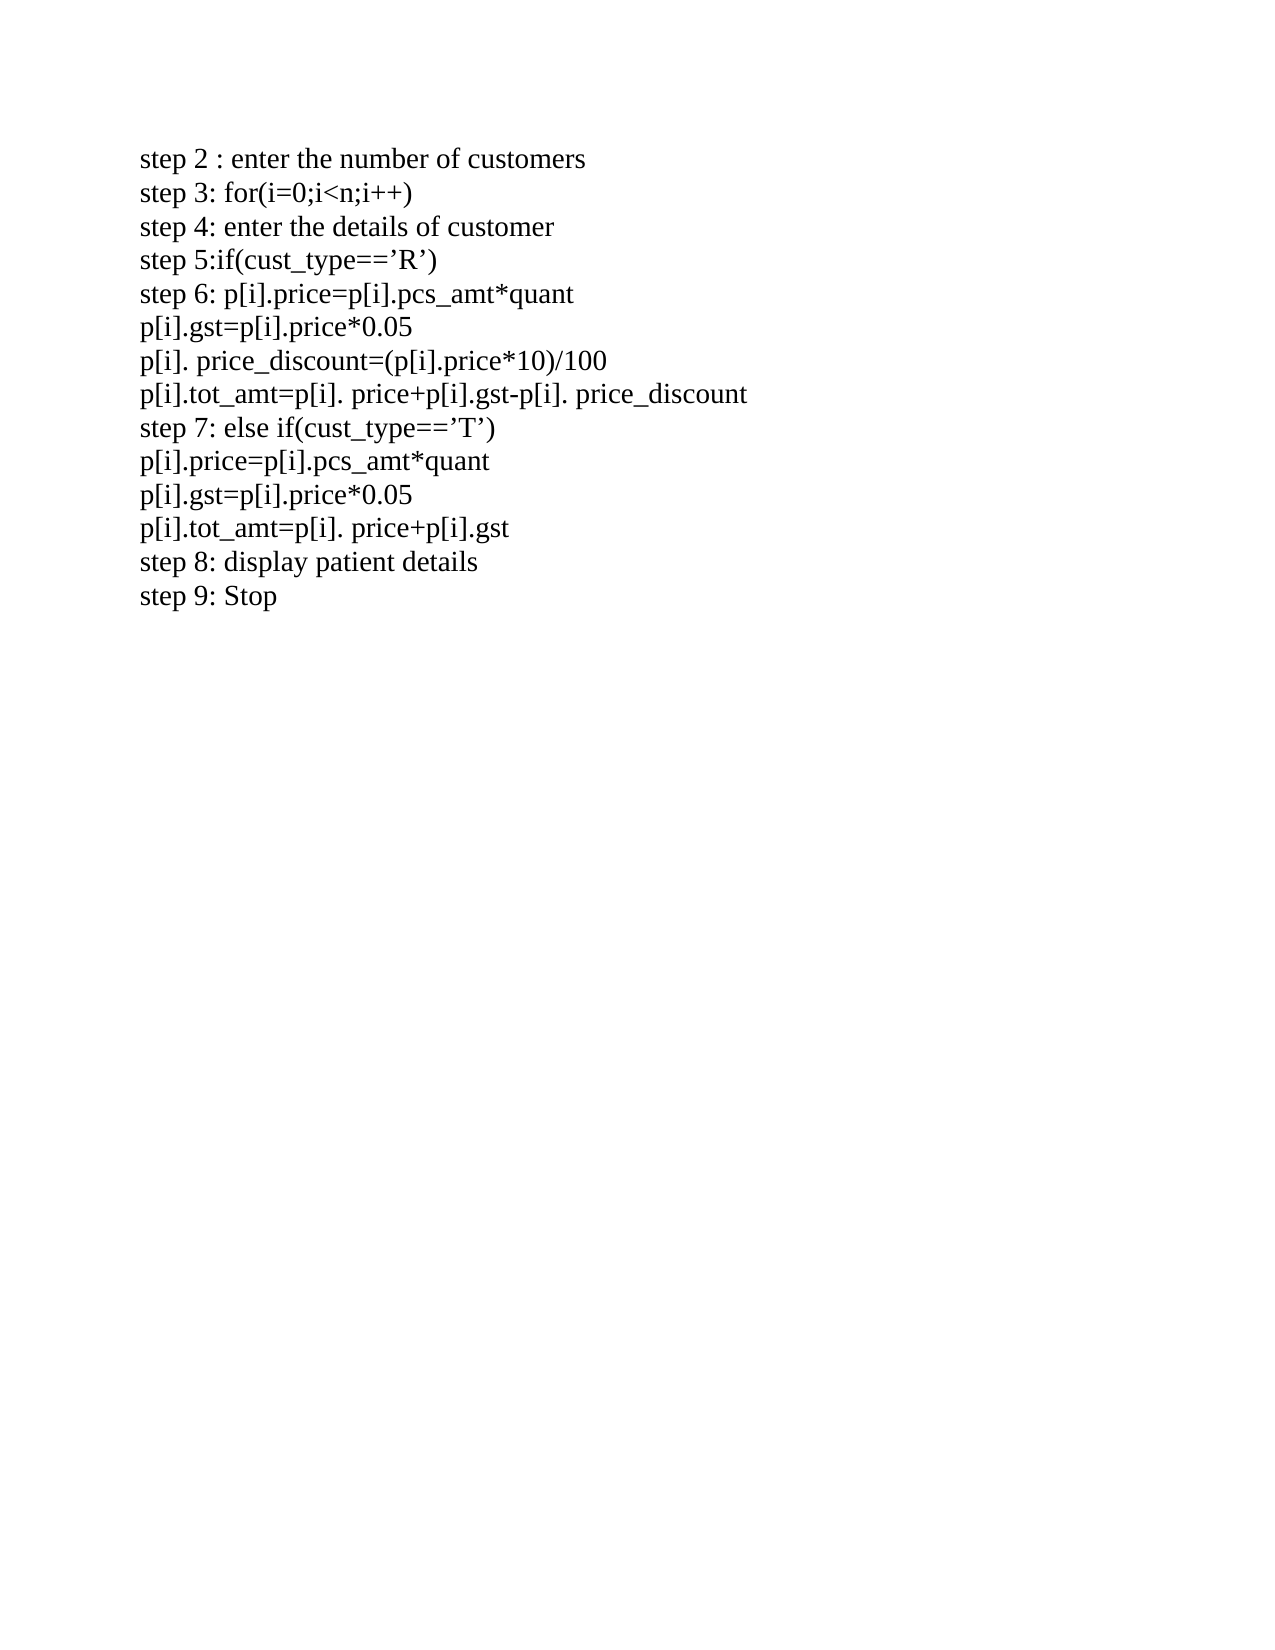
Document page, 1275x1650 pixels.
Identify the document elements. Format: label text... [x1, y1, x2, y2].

text p[i].tot_amt=p[i]. price+p[i].gst-p[i]. price_discount [139, 376, 1137, 410]
text step 3: for(i=0;i<n;i++) [139, 175, 1137, 209]
text step 8: display patient details [139, 544, 1137, 578]
text step 7: else if(cust_type==’T’) [139, 410, 1137, 443]
text p[i]. price_discount=(p[i].price*10)/100 [139, 343, 1137, 376]
text step 9: Stop [139, 578, 1137, 611]
text p[i].gst=p[i].price*0.05 [139, 477, 1137, 511]
text p[i].price=p[i].pcs_amt*quant [139, 443, 1137, 477]
text step 5:if(cust_type==’R’) [139, 242, 1137, 276]
text step 2 : enter the number of customers [139, 142, 1137, 175]
text step 6: p[i].price=p[i].pcs_amt*quant [139, 276, 1137, 309]
text p[i].tot_amt=p[i]. price+p[i].gst [139, 511, 1137, 544]
text step 4: enter the details of customer [139, 209, 1137, 242]
text p[i].gst=p[i].price*0.05 [139, 309, 1137, 343]
